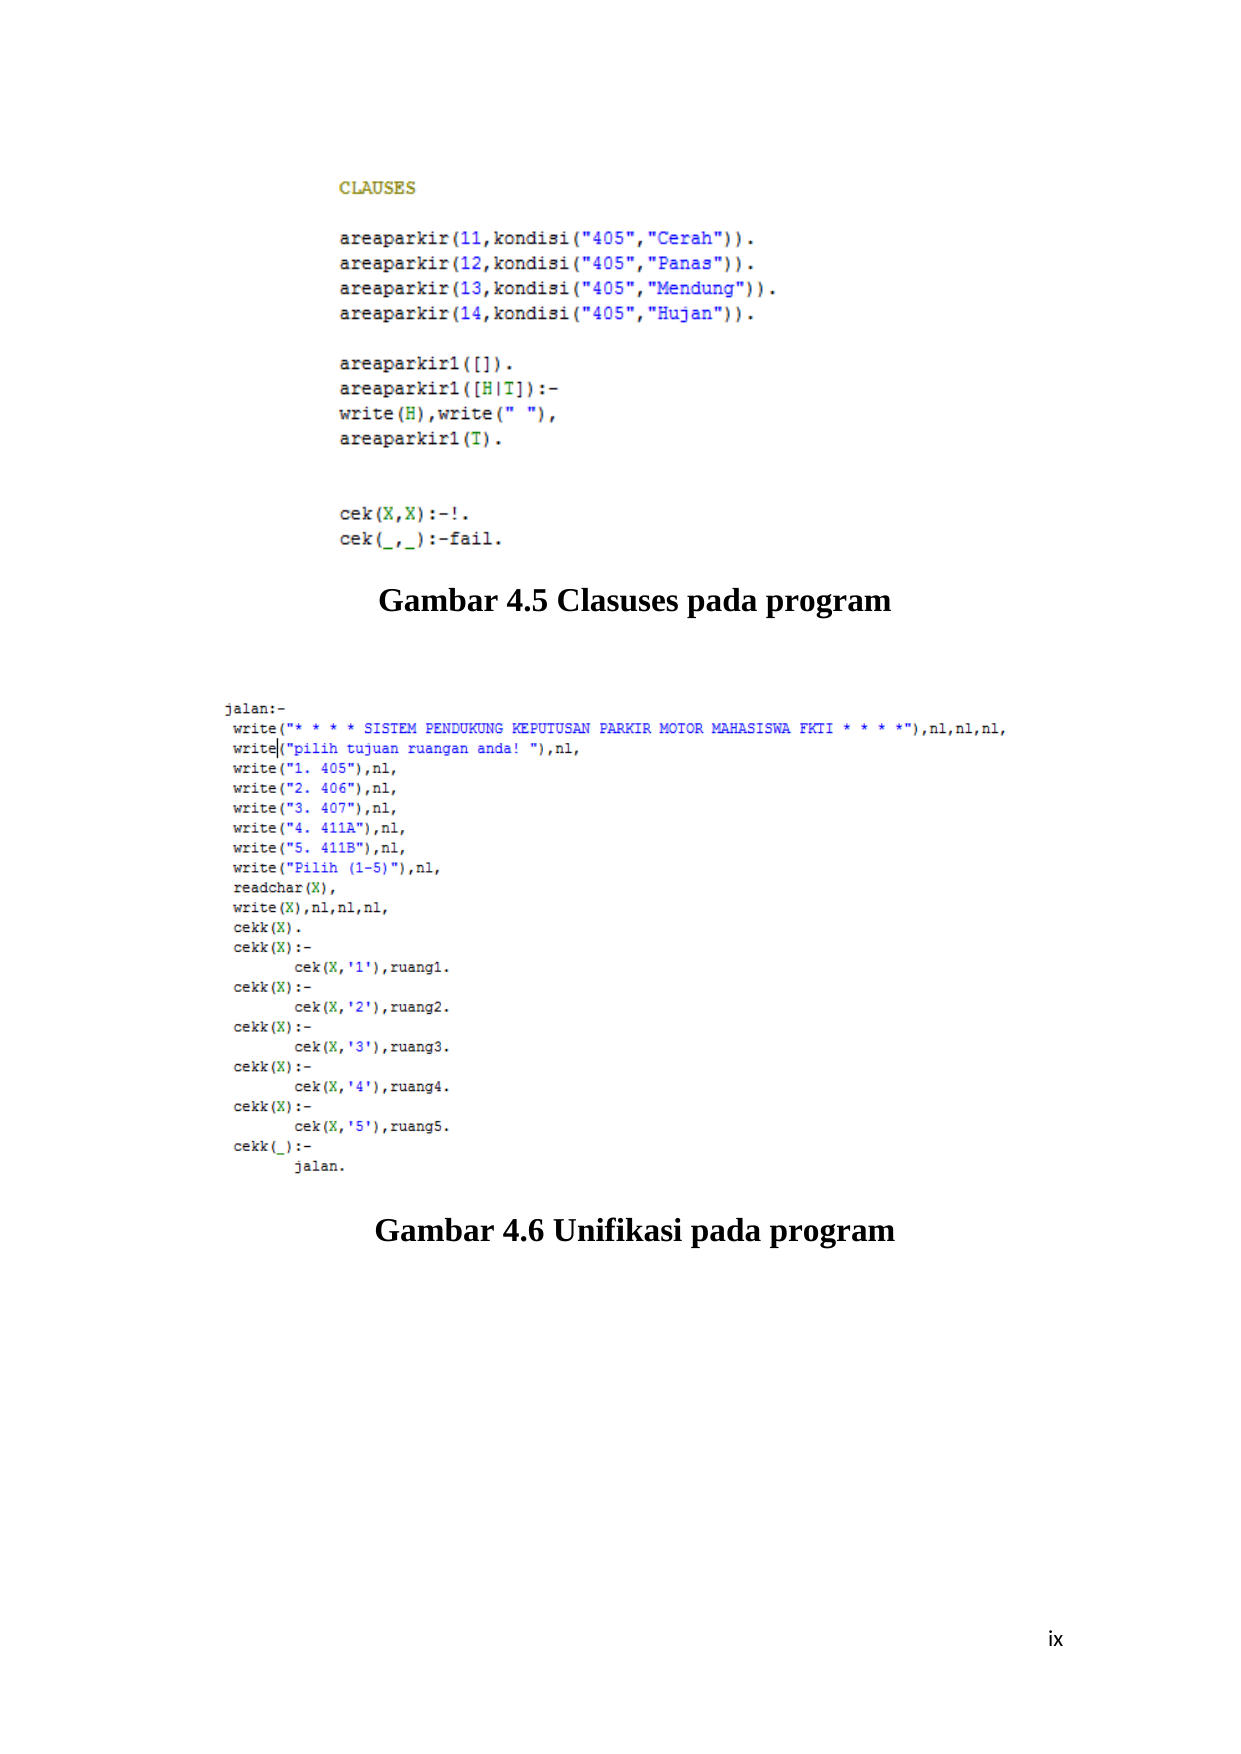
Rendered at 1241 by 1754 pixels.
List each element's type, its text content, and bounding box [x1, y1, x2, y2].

picture [221, 696, 1049, 1192]
text Gambar 4.5 Clasuses pada program [207, 580, 1063, 619]
text Gambar 4.6 Unifikasi pada program [207, 1211, 1063, 1249]
picture [335, 177, 934, 562]
